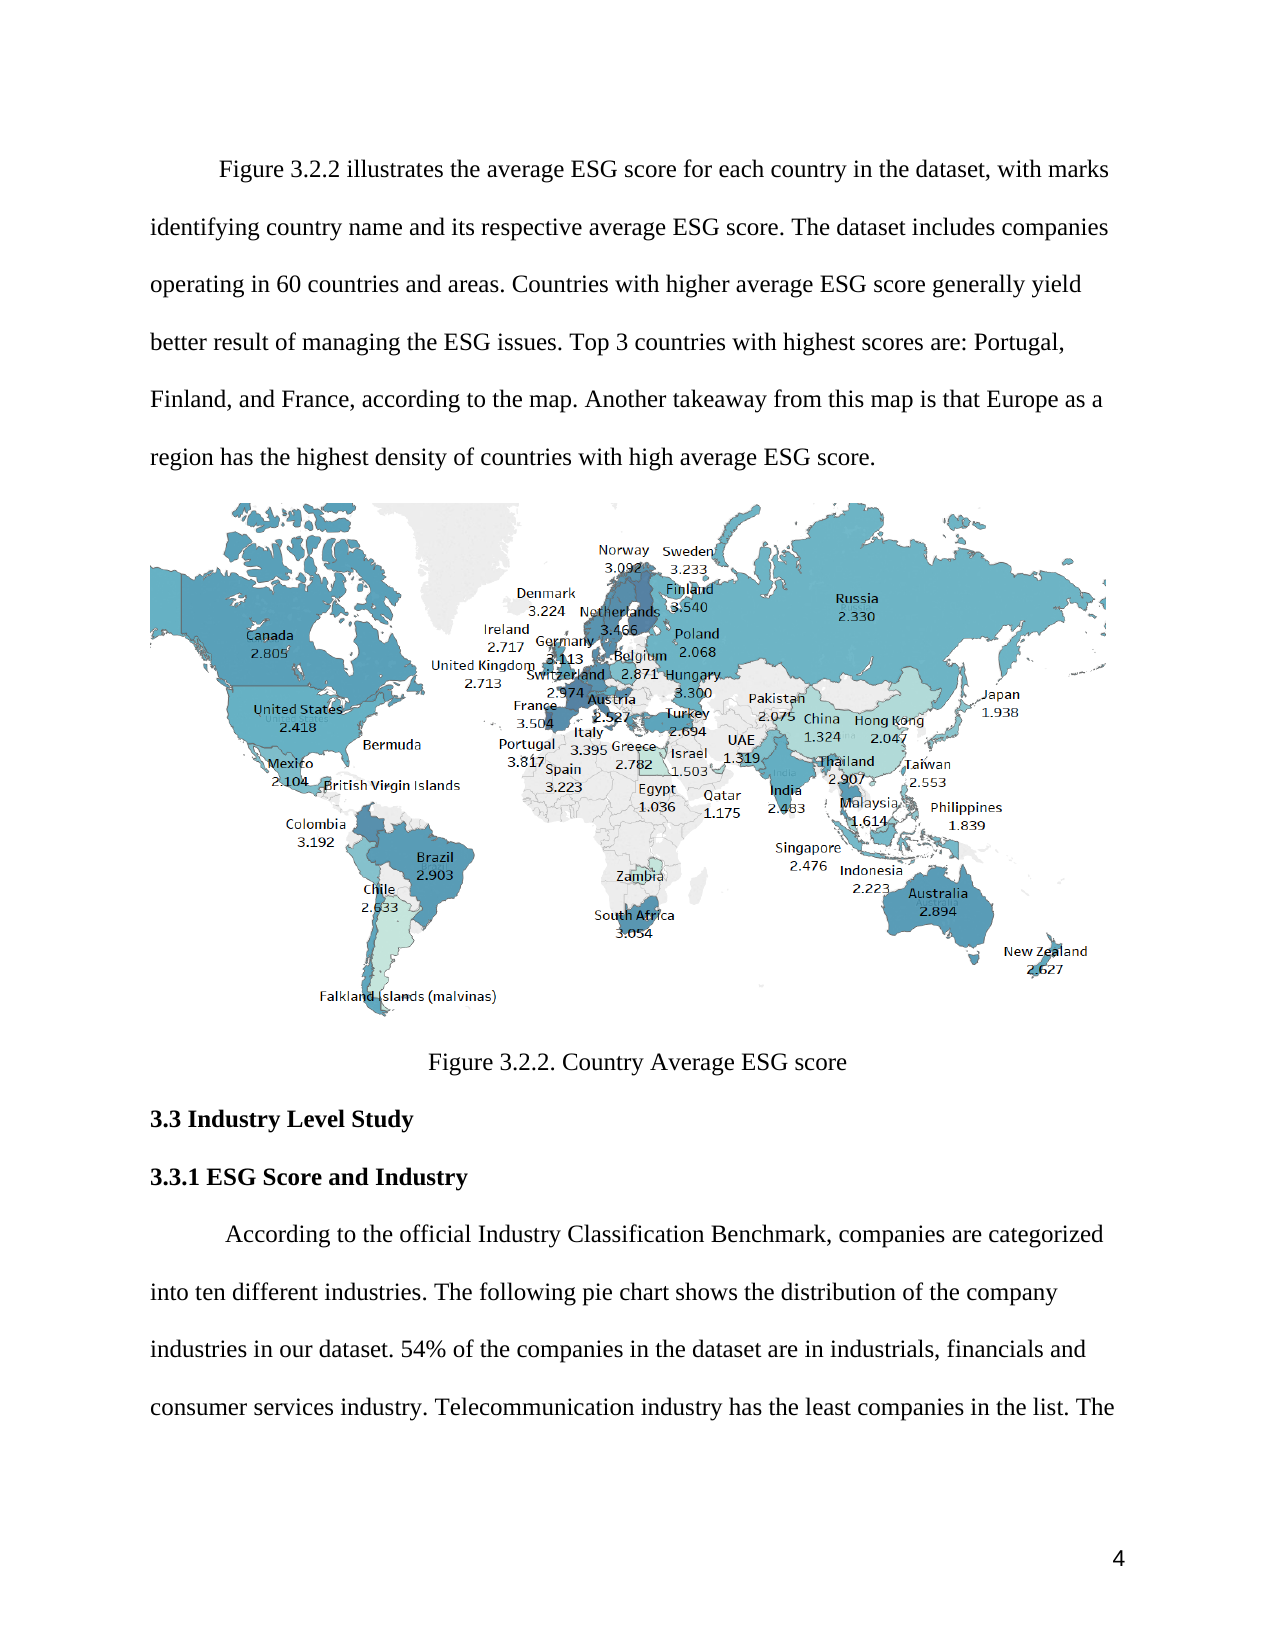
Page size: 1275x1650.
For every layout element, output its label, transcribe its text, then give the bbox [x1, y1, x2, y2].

text 3.3.1 ESG Score and Industry [150, 1162, 1125, 1191]
picture [150, 503, 1109, 1021]
text Figure 3.2.2 illustrates the average ESG score for each country in the dataset, with marks identifying country name and its respective average ESG score. The dataset includes companies operating in 60 countries and areas. Countries with higher average ESG score generally yield better result of managing the ESG issues. Top 3 countries with highest scores are: Portugal, Finland, and France, according to the map. Another takeaway from this map is that Europe as a region has the highest density of countries with high average ESG score. [146, 150, 1129, 474]
text Figure 3.2.2. Country Average ESG score [150, 1047, 1125, 1076]
text 3.3 Industry Level Study [150, 1104, 1125, 1133]
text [150, 1219, 1125, 1421]
